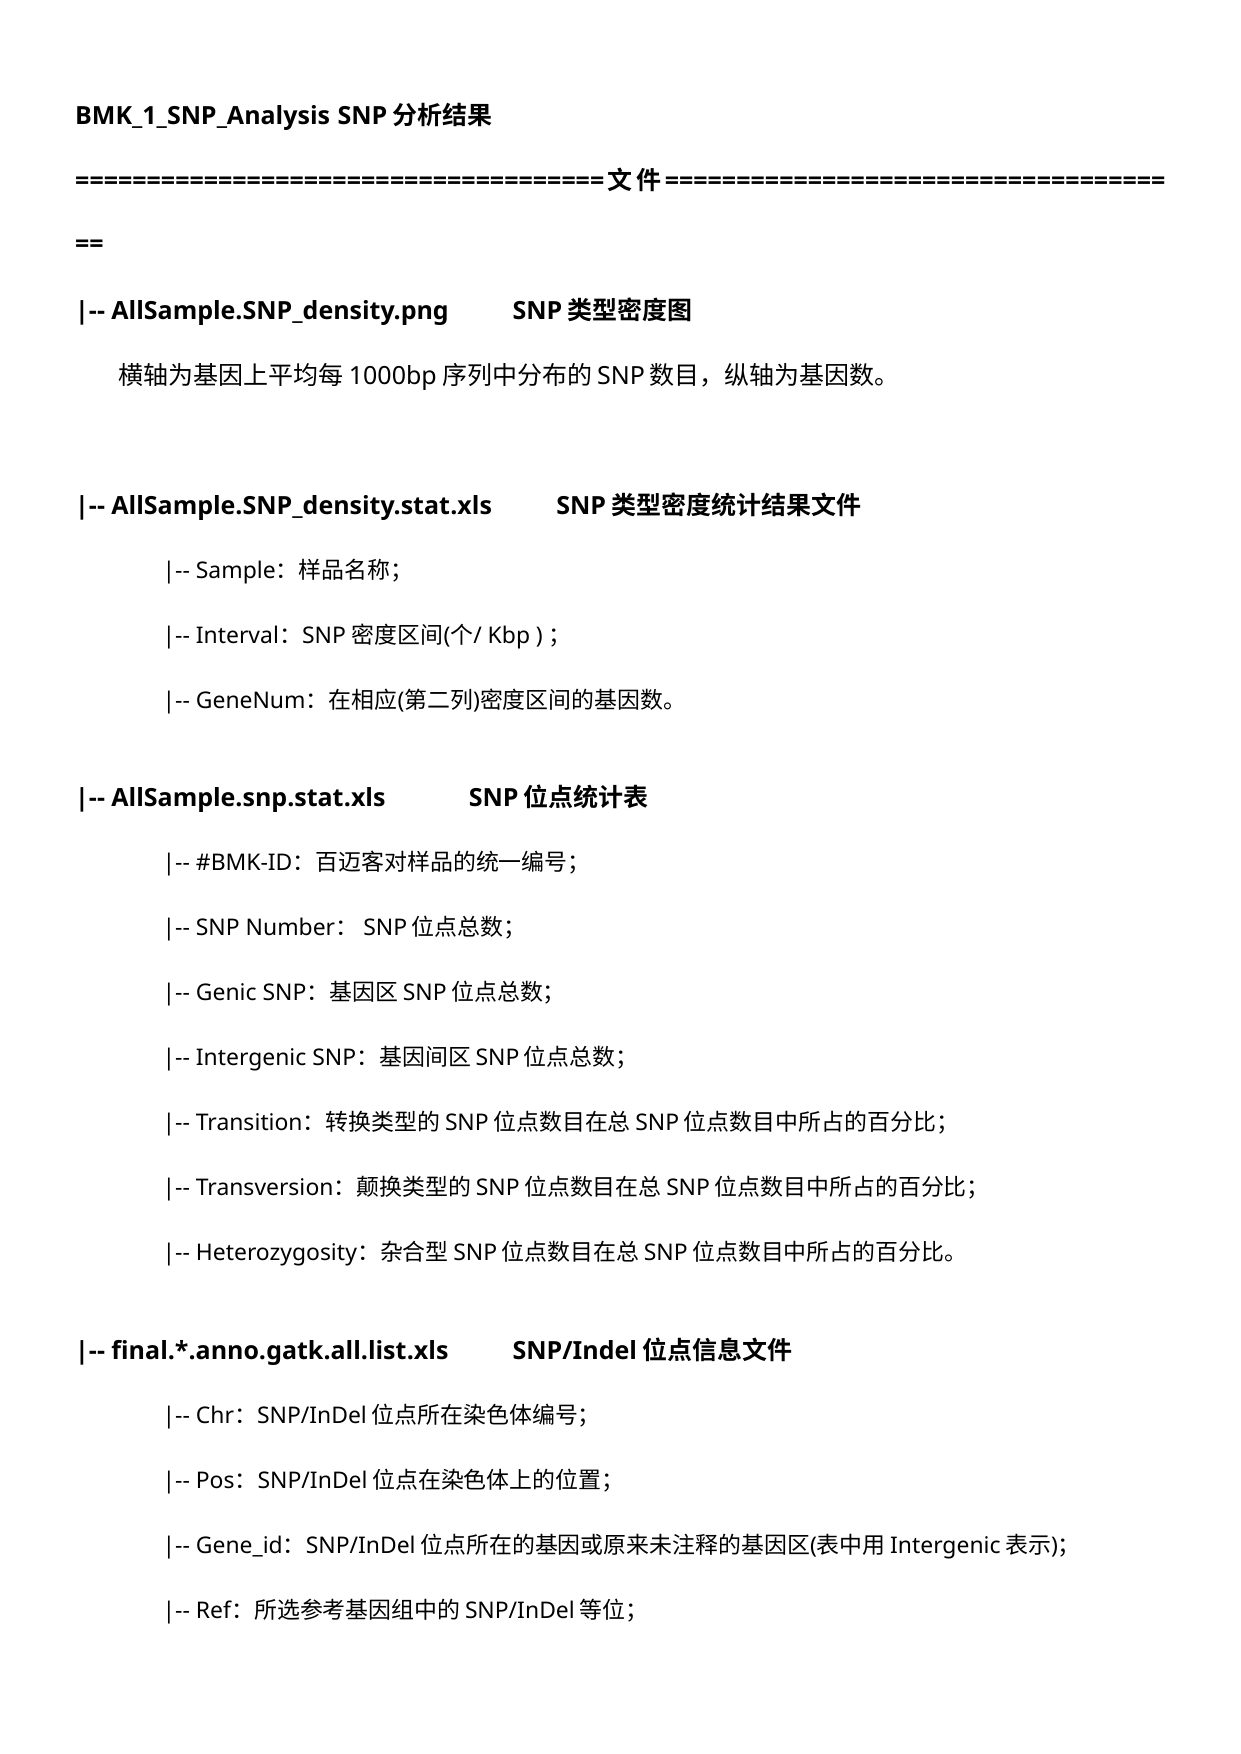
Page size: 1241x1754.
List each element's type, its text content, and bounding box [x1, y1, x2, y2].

text |-- Sample：样品名称； [119, 536, 1165, 601]
text |-- #BMK-ID：百迈客对样品的统一编号； [119, 828, 1165, 893]
text |-- Intergenic SNP：基因间区SNP位点总数； [119, 1023, 1165, 1088]
text |-- Ref：所选参考基因组中的SNP/InDel等位； [75, 1576, 1165, 1641]
text |-- Heterozygosity：杂合型SNP位点数目在总SNP位点数目中所占的百分比。 [119, 1218, 1165, 1283]
text |-- Chr：SNP/InDel位点所在染色体编号； [75, 1381, 1165, 1446]
text BMK_1_SNP_Analysis SNP分析结果 [75, 81, 1165, 146]
text |-- AllSample.snp.stat.xls SNP位点统计表 [75, 763, 1165, 828]
text |-- Interval：SNP 密度区间(个/ Kbp ) ； [75, 601, 1165, 666]
text |-- Transversion：颠换类型的SNP位点数目在总SNP位点数目中所占的百分比； [119, 1153, 1165, 1218]
text |-- GeneNum：在相应(第二列)密度区间的基因数。 [75, 666, 1165, 731]
text |-- Gene_id：SNP/InDel位点所在的基因或原来未注释的基因区(表中用Intergenic表示)； [75, 1511, 1165, 1576]
text |-- final.*.anno.gatk.all.list.xls SNP/Indel位点信息文件 [75, 1316, 1165, 1381]
text |-- Genic SNP：基因区SNP位点总数； [119, 958, 1165, 1023]
text |-- AllSample.SNP_density.png SNP类型密度图 [75, 276, 1165, 341]
text |-- AllSample.SNP_density.stat.xls SNP类型密度统计结果文件 [75, 471, 1165, 536]
text |-- Transition：转换类型的SNP位点数目在总SNP位点数目中所占的百分比； [119, 1088, 1165, 1153]
text |-- SNP Number： SNP位点总数； [119, 893, 1165, 958]
text |-- Pos：SNP/InDel位点在染色体上的位置； [75, 1446, 1165, 1511]
text =====================================文件===================================== [75, 146, 1165, 276]
text 横轴为基因上平均每1000bp序列中分布的SNP数目，纵轴为基因数。 [75, 341, 1165, 406]
